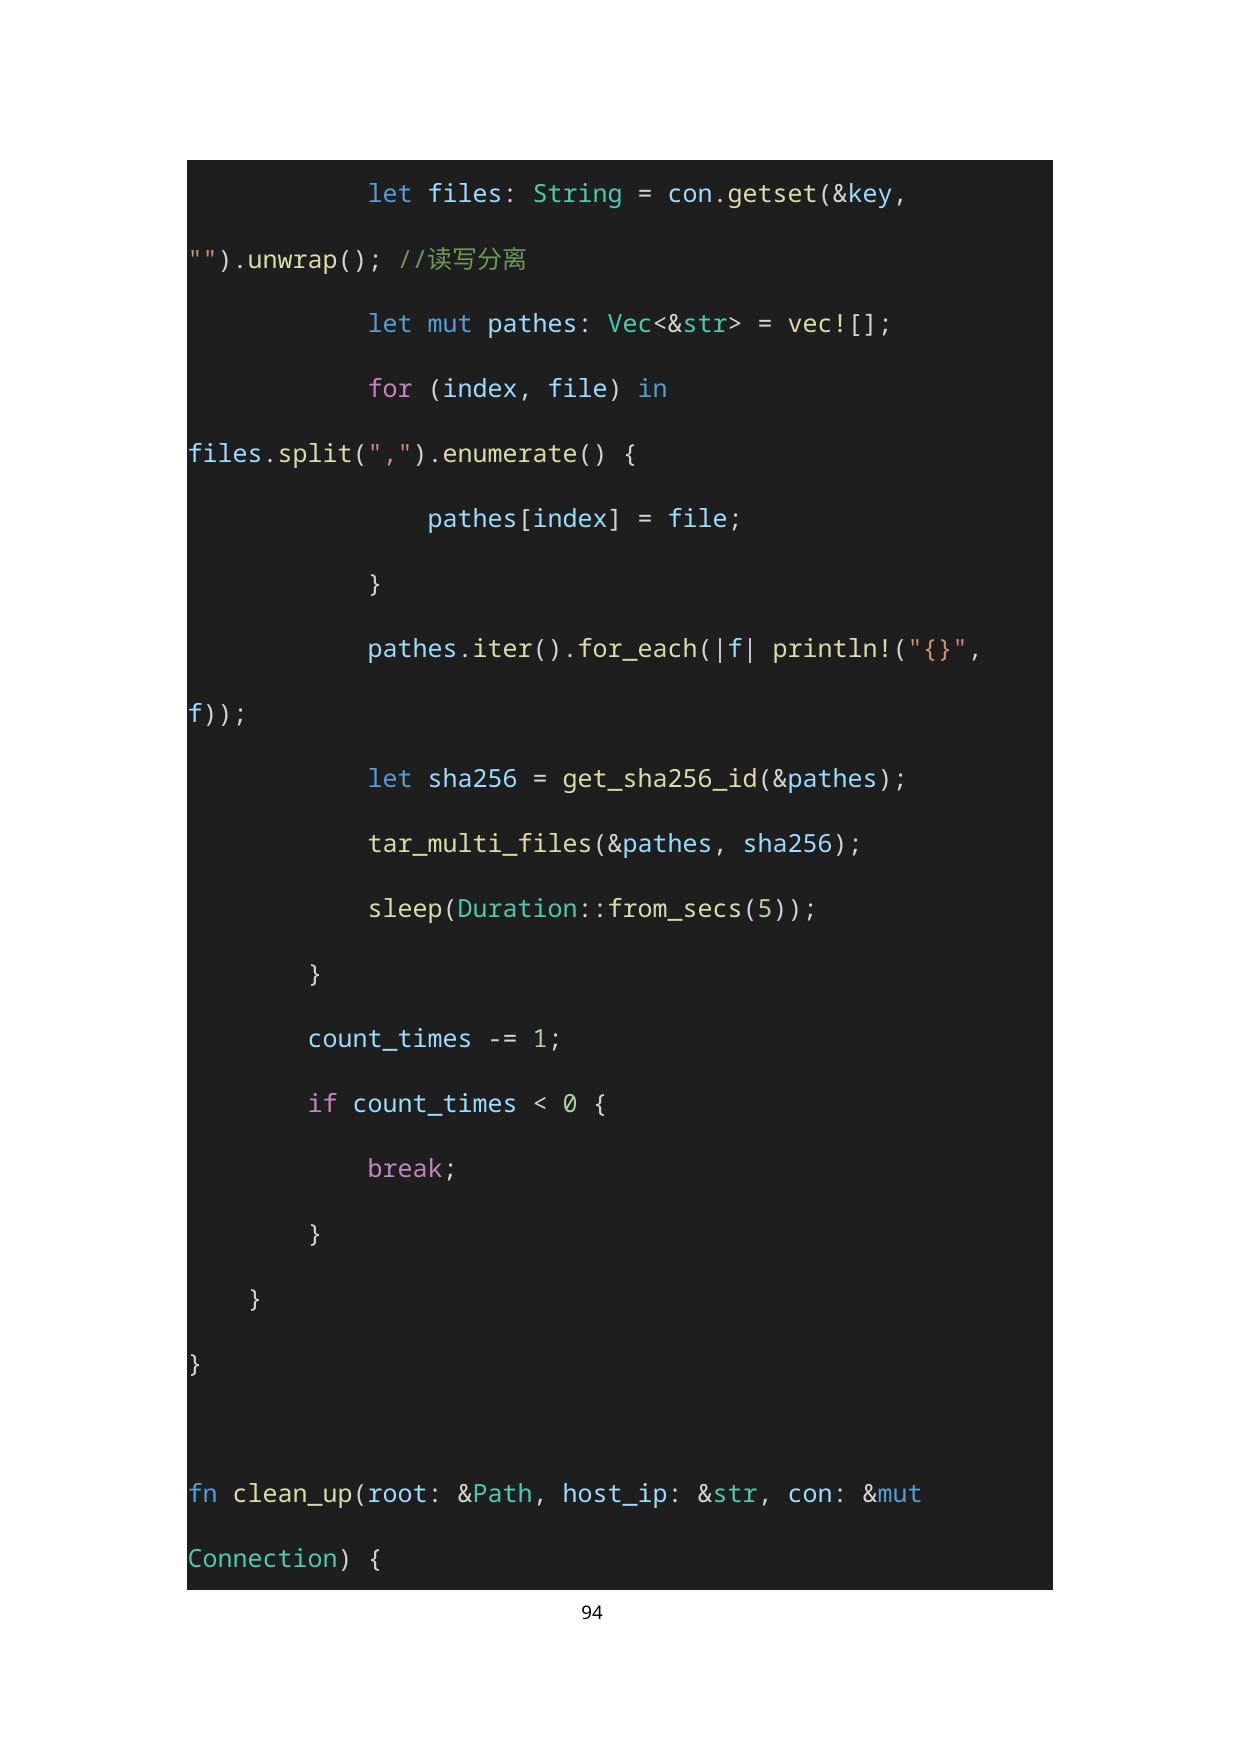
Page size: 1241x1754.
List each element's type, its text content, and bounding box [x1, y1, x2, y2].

text if count_times < 0 { [187, 1070, 1053, 1135]
text tar_multi_files(&pathes, sha256); [187, 810, 1053, 875]
text pathes[index] = file; [187, 485, 1053, 550]
text } [187, 940, 1053, 1005]
text } [187, 1265, 1053, 1330]
text count_times -= 1; [187, 1005, 1053, 1070]
text sleep(Duration::from_secs(5)); [187, 875, 1053, 940]
text } [187, 1330, 1053, 1395]
text let mut pathes: Vec<&str> = vec![]; [187, 290, 1053, 355]
text fn clean_up(root: &Path, host_ip: &str, con: &mut Connection) { [187, 1460, 1053, 1590]
text pathes.iter().for_each(|f| println!("{}", f)); [187, 615, 1053, 745]
text for (index, file) in files.split(",").enumerate() { [187, 355, 1053, 485]
text } [187, 550, 1053, 615]
text let files: String = con.getset(&key, "").unwrap(); //读写分离 [187, 160, 1053, 290]
text } [187, 1200, 1053, 1265]
text let sha256 = get_sha256_id(&pathes); [187, 745, 1053, 810]
text break; [187, 1135, 1053, 1200]
